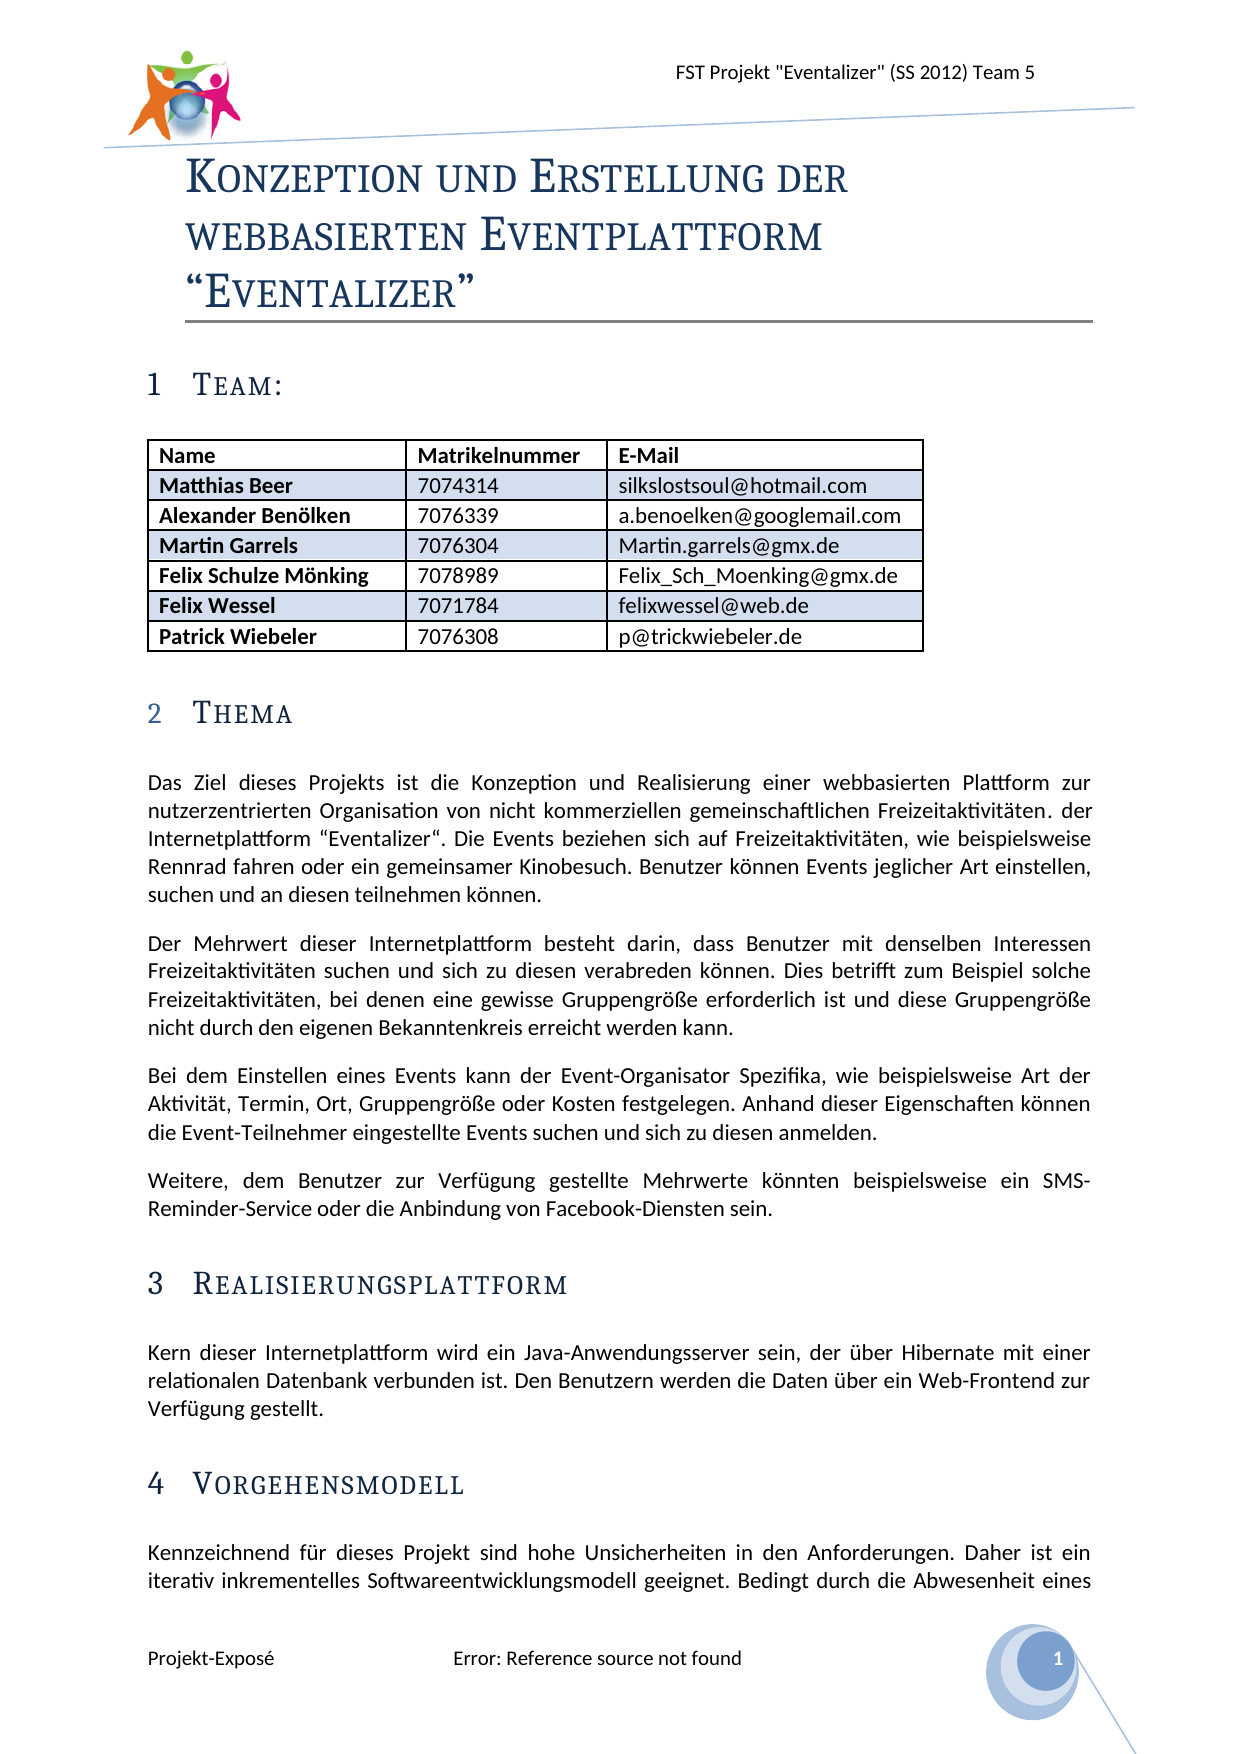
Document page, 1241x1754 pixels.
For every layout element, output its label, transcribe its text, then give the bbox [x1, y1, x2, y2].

picture [126, 50, 241, 143]
table_cell Alexander Benölken [149, 501, 405, 529]
table_cell a.benoelken@googlemail.com [608, 501, 922, 529]
table_header Name [149, 441, 405, 469]
subtitle Realisierungsplattform [148, 1264, 1093, 1302]
table_cell 7076339 [407, 501, 606, 529]
table_cell Felix Wessel [149, 592, 405, 620]
text Bei dem Einstellen eines Events kann der Event-Organisator Spezifika, wie beispielsweise Art der Aktivität, Termin, Ort, Gruppengröße oder Kosten festgelegen. Anhand dieser Eigenschaften können die Event-Teilnehmer eingestellte Events suchen und sich zu diesen anmelden. [148, 1062, 1093, 1146]
table_header Matrikelnummer [407, 441, 606, 469]
table_header E-Mail [608, 441, 922, 469]
table_cell 7076304 [407, 531, 606, 559]
table_cell 7074314 [407, 471, 606, 499]
table_cell 7071784 [407, 592, 606, 620]
subtitle Vorgehensmodell [148, 1464, 1093, 1502]
text Der Mehrwert dieser Internetplattform besteht darin, dass Benutzer mit denselben Interessen Freizeitaktivitäten suchen und sich zu diesen verabreden können. Dies betrifft zum Beispiel solche Freizeitaktivitäten, bei denen eine gewisse Gruppengröße erforderlich ist und diese Gruppengröße nicht durch den eigenen Bekanntenkreis erreicht werden kann. [148, 929, 1093, 1041]
title Konzeption und Erstellung der webbasierten Eventplattform “Eventalizer” [185, 148, 1093, 320]
table_cell felixwessel@web.de [608, 592, 922, 620]
table_cell Felix_Sch_Moenking@gmx.de [608, 562, 922, 589]
table_cell p@trickwiebeler.de [608, 622, 922, 650]
subtitle Team: [148, 365, 1093, 403]
table_cell Martin.garrels@gmx.de [608, 531, 922, 559]
table_cell 7076308 [407, 622, 606, 650]
text Das Ziel dieses Projekts ist die Konzeption und Realisierung einer webbasierten Plattform zur nutzerzentrierten Organisation von nicht kommerziellen gemeinschaftlichen Freizeitaktivitäten. der Internetplattform “Eventalizer“. Die Events beziehen sich auf Freizeitaktivitäten, wie beispielsweise Rennrad fahren oder ein gemeinsamer Kinobesuch. Benutzer können Events jeglicher Art einstellen, suchen und an diesen teilnehmen können. [148, 768, 1093, 908]
table_cell Martin Garrels [149, 531, 405, 559]
table_cell Patrick Wiebeler [149, 622, 405, 650]
table_cell Felix Schulze Mönking [149, 562, 405, 589]
text Weitere, dem Benutzer zur Verfügung gestellte Mehrwerte könnten beispielsweise ein SMS-Reminder-Service oder die Anbindung von Facebook-Diensten sein. [148, 1166, 1093, 1222]
table_cell Matthias Beer [149, 471, 405, 499]
table_cell 7078989 [407, 562, 606, 589]
subtitle Thema [148, 693, 1093, 732]
table_cell silkslostsoul@hotmail.com [608, 471, 922, 499]
text Kern dieser Internetplattform wird ein Java-Anwendungsserver sein, der über Hibernate mit einer relationalen Datenbank verbunden ist. Den Benutzern werden die Daten über ein Web-Frontend zur Verfügung gestellt. [148, 1338, 1093, 1422]
